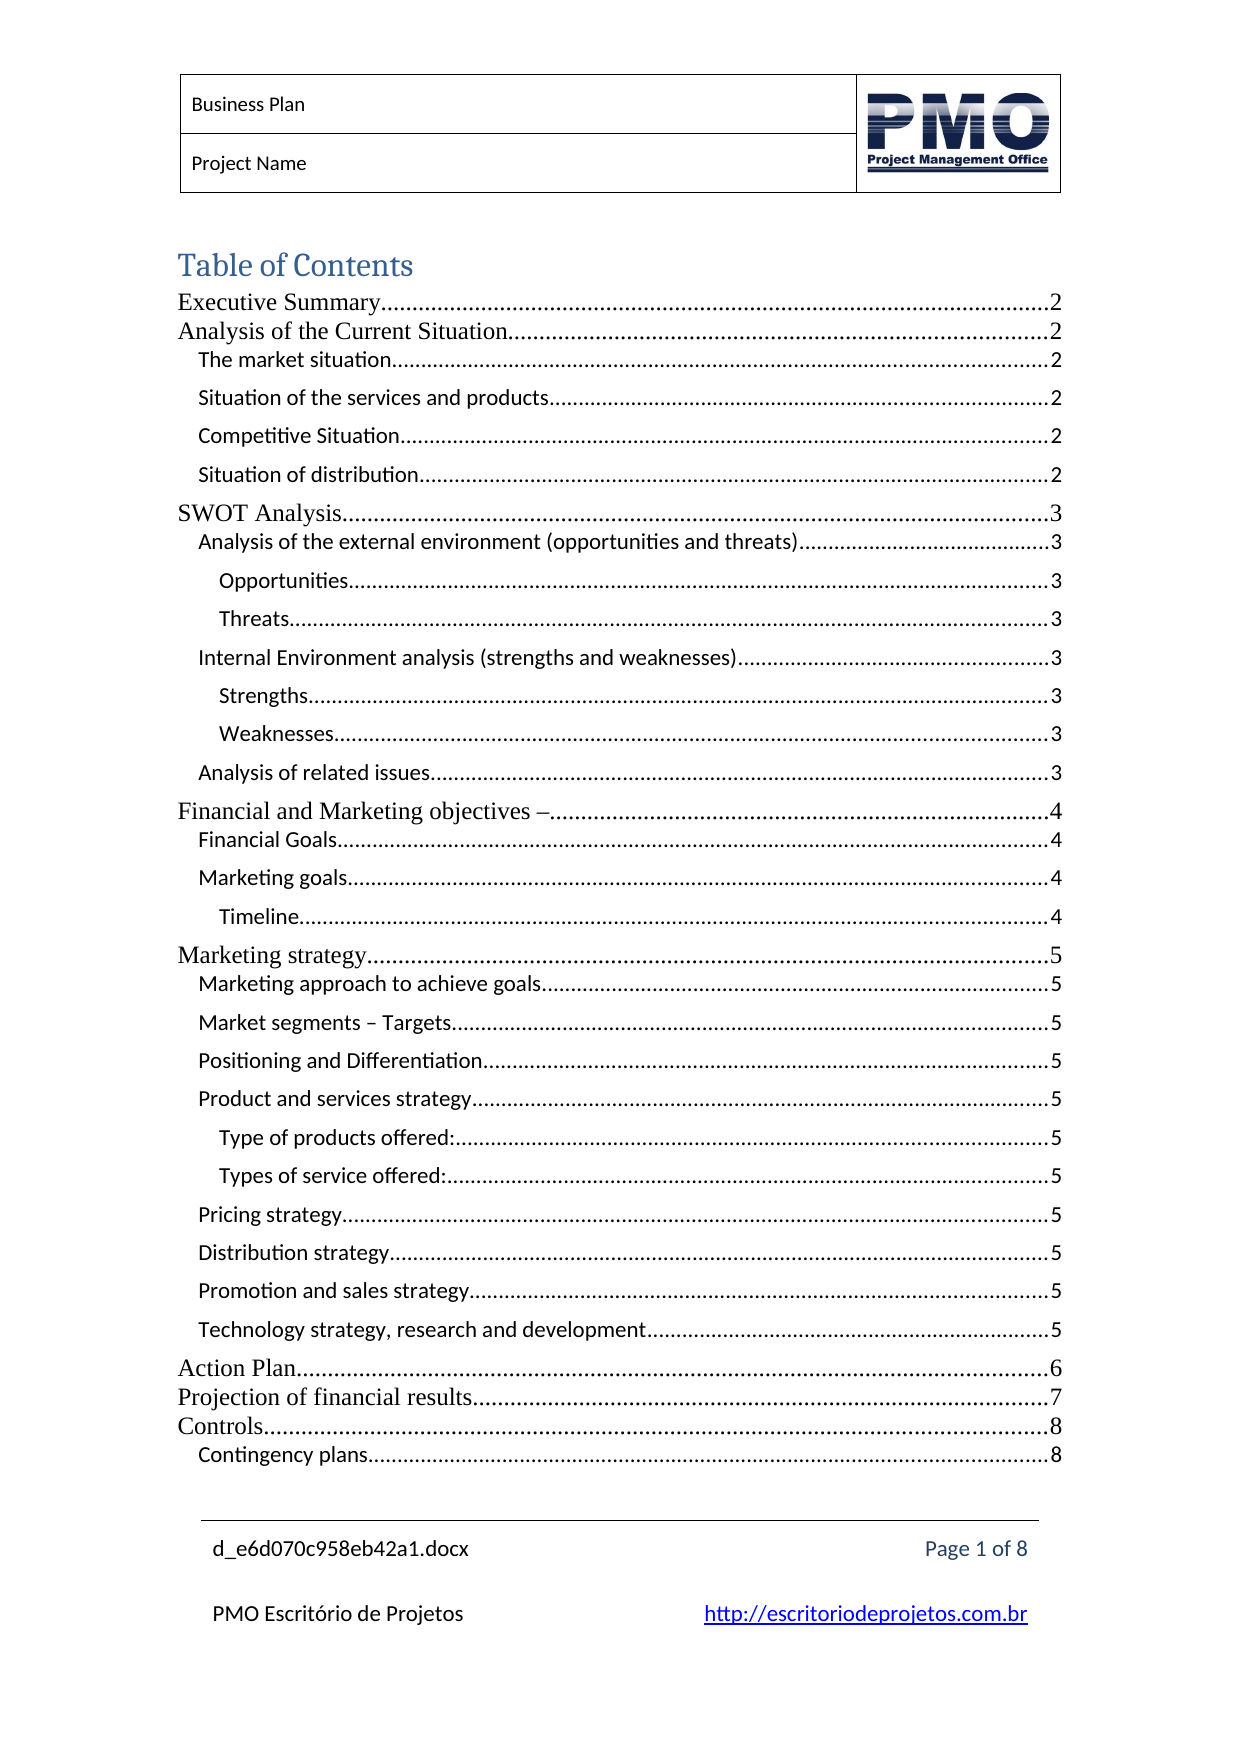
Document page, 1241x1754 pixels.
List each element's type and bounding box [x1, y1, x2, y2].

picture [867, 93, 1049, 173]
